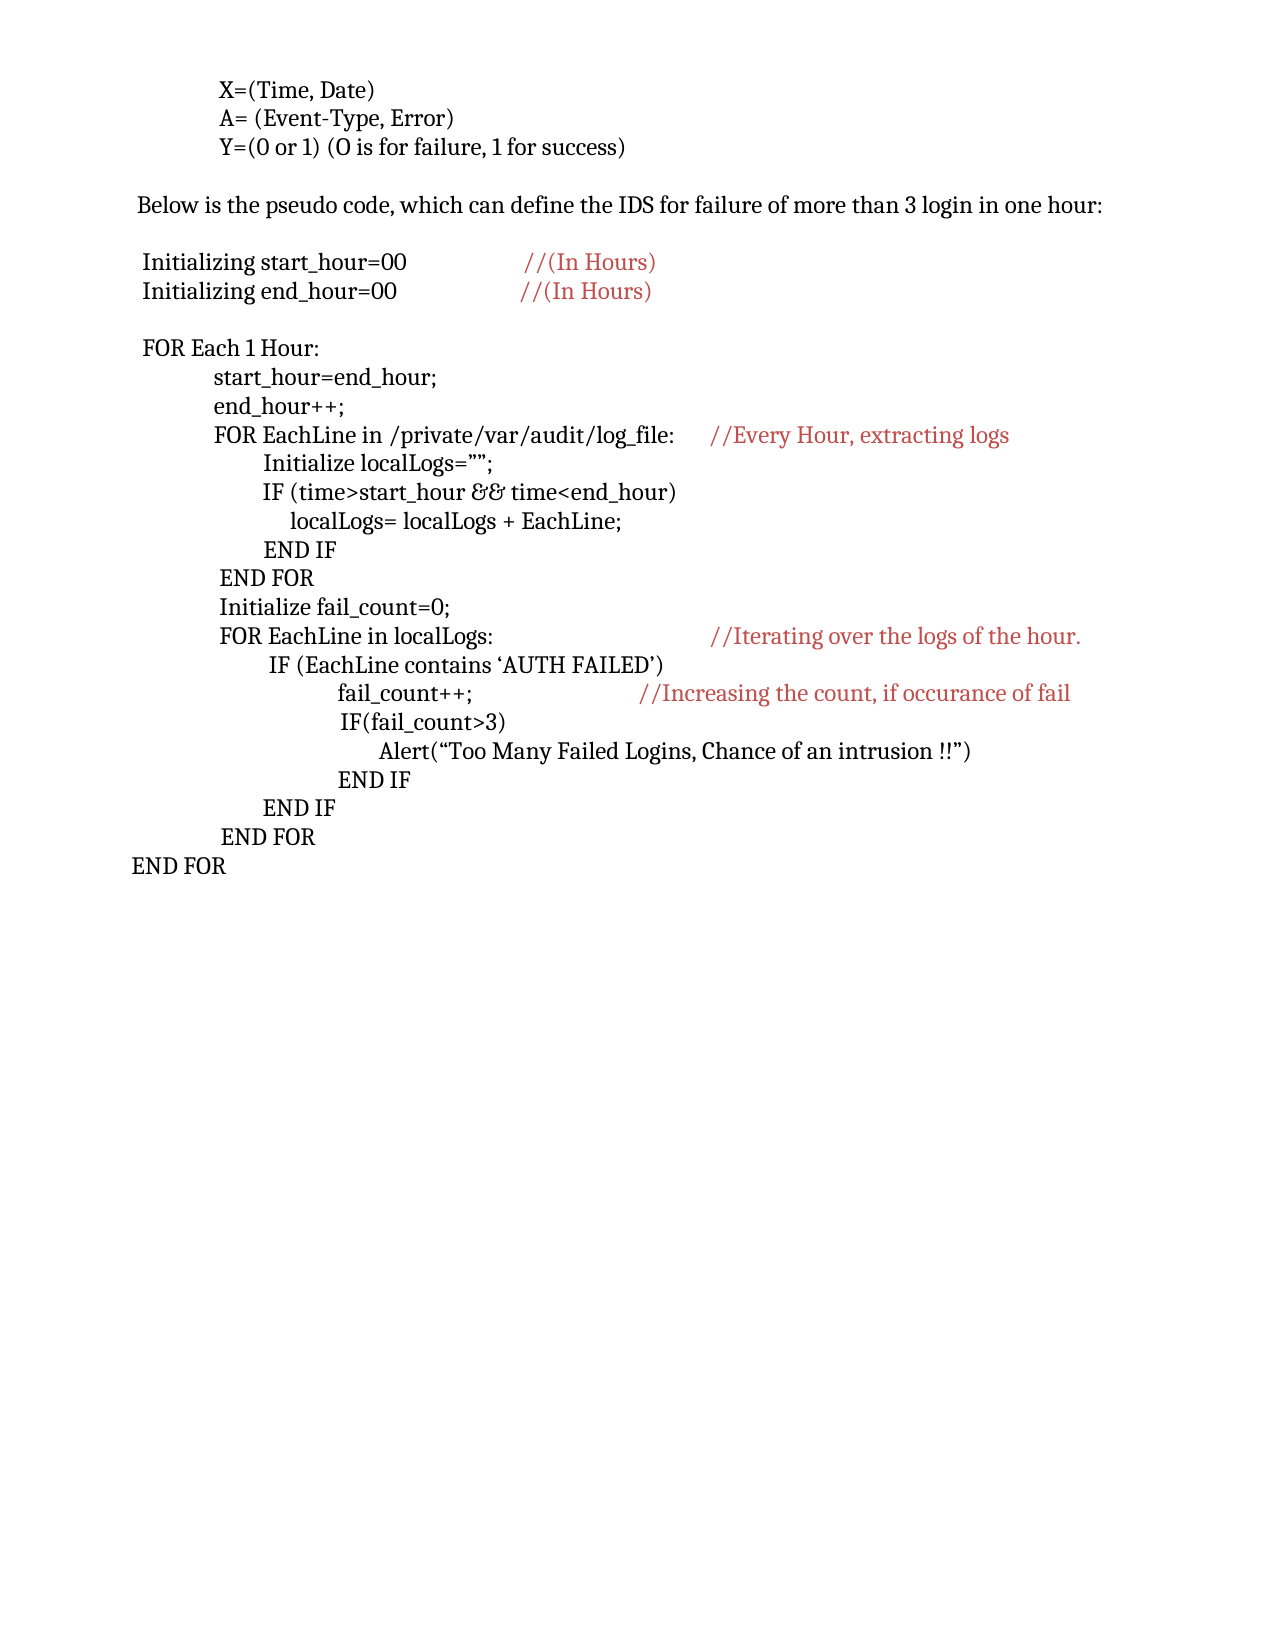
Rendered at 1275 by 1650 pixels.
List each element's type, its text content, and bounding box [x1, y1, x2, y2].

list END IF [131, 766, 1153, 794]
list Alert(“Too Many Failed Logins, Chance of an intrusion !!”) [131, 737, 1153, 766]
list END IF [131, 794, 1153, 823]
list END FOR [131, 564, 1153, 593]
list FOR Each 1 Hour: [131, 334, 1153, 363]
list IF (EachLine contains ‘AUTH FAILED’) [131, 651, 1153, 679]
list IF (time>start_hour && time<end_hour) [131, 478, 1153, 507]
list A= (Event-Type, Error) [131, 104, 1153, 133]
list Initializing start_hour=00 //(In Hours) [131, 248, 1153, 277]
list fail_count++; //Increasing the count, if occurance of fail [131, 679, 1153, 708]
list Y=(0 or 1) (O is for failure, 1 for success) [131, 133, 1153, 162]
list FOR EachLine in /private/var/audit/log_file: //Every Hour, extracting logs [131, 421, 1153, 449]
list Initializing end_hour=00 //(In Hours) [131, 277, 1153, 306]
list Initialize fail_count=0; [131, 593, 1153, 622]
list localLogs= localLogs + EachLine; [131, 507, 1153, 536]
list IF(fail_count>3) [131, 708, 1153, 737]
list END IF [131, 536, 1153, 564]
list end_hour++; [131, 392, 1153, 421]
list FOR EachLine in localLogs: //Iterating over the logs of the hour. [131, 622, 1153, 651]
list X=(Time, Date) [131, 76, 1153, 104]
list Below is the pseudo code, which can define the IDS for failure of more than 3 login in one hour: [131, 191, 1153, 219]
list END FOR [131, 823, 1153, 852]
list Initialize localLogs=””; [131, 449, 1153, 478]
list start_hour=end_hour; [131, 363, 1153, 392]
list END FOR [131, 852, 1153, 881]
